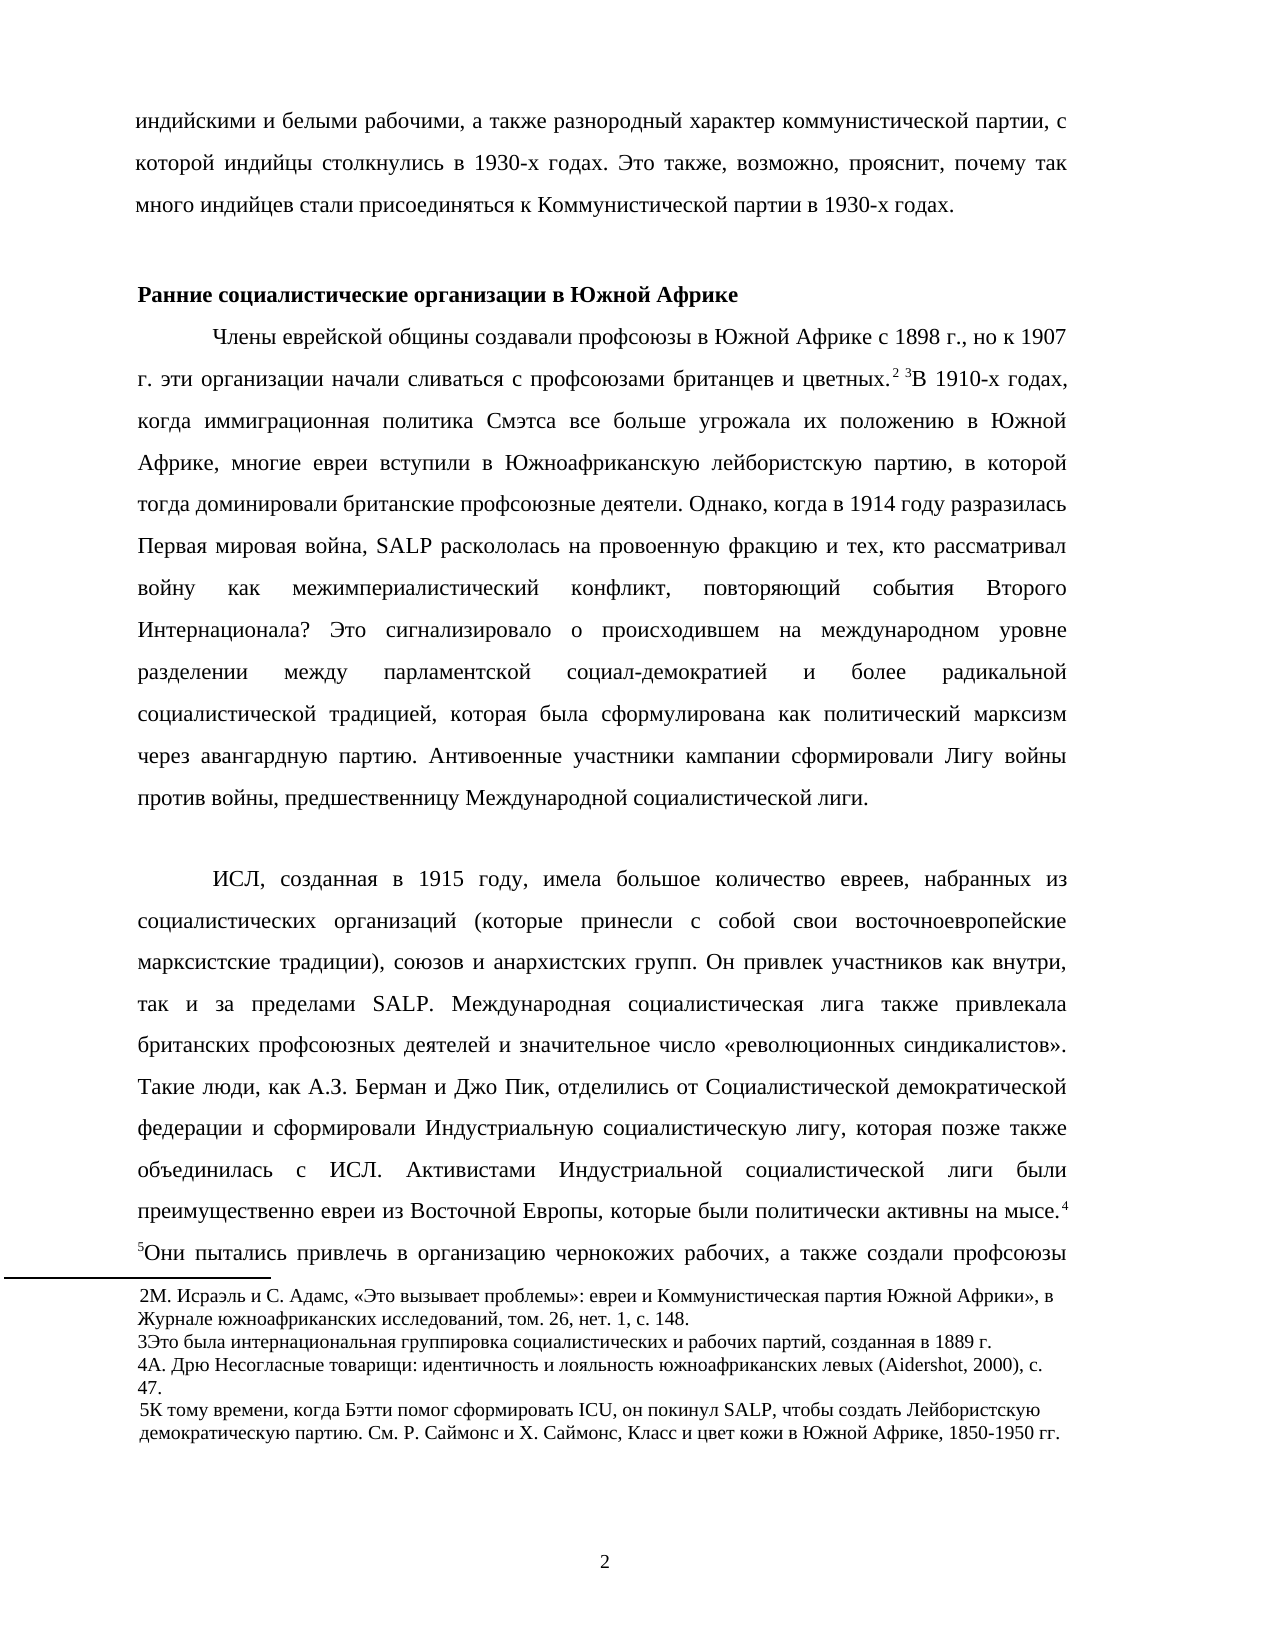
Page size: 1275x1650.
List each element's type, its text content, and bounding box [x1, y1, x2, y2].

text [135, 108, 1068, 218]
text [137, 865, 1068, 1266]
text Ранние социалистические организации в Южной Африке [137, 281, 1068, 307]
text Члены еврейской общины создавали профсоюзы в Южной Африке с 1898 г., но к 1907 г. эти организации начали сливаться с профсоюзами британцев и цветных. В 1910-х годах, когда иммиграционная политика Смэтса все больше угрожала их положению в Южной Африке, многие евреи вступили в Южноафриканскую лейбористскую партию, в которой тогда доминировали британские профсоюзные деятели. Однако, когда в 1914 году разразилась Первая мировая война, SALP раскололась на провоенную фракцию и тех, кто рассматривал войну как межимпериалистический конфликт, повторяющий события Второго Интернационала? Это сигнализировало о происходившем на международном уровне разделении между парламентской социал-демократией и более радикальной социалистической традицией, которая была сформулирована как политический марксизм через авангардную партию. Антивоенные участники кампании сформировали Лигу войны против войны, предшественницу Международной социалистической лиги. [137, 323, 1068, 810]
